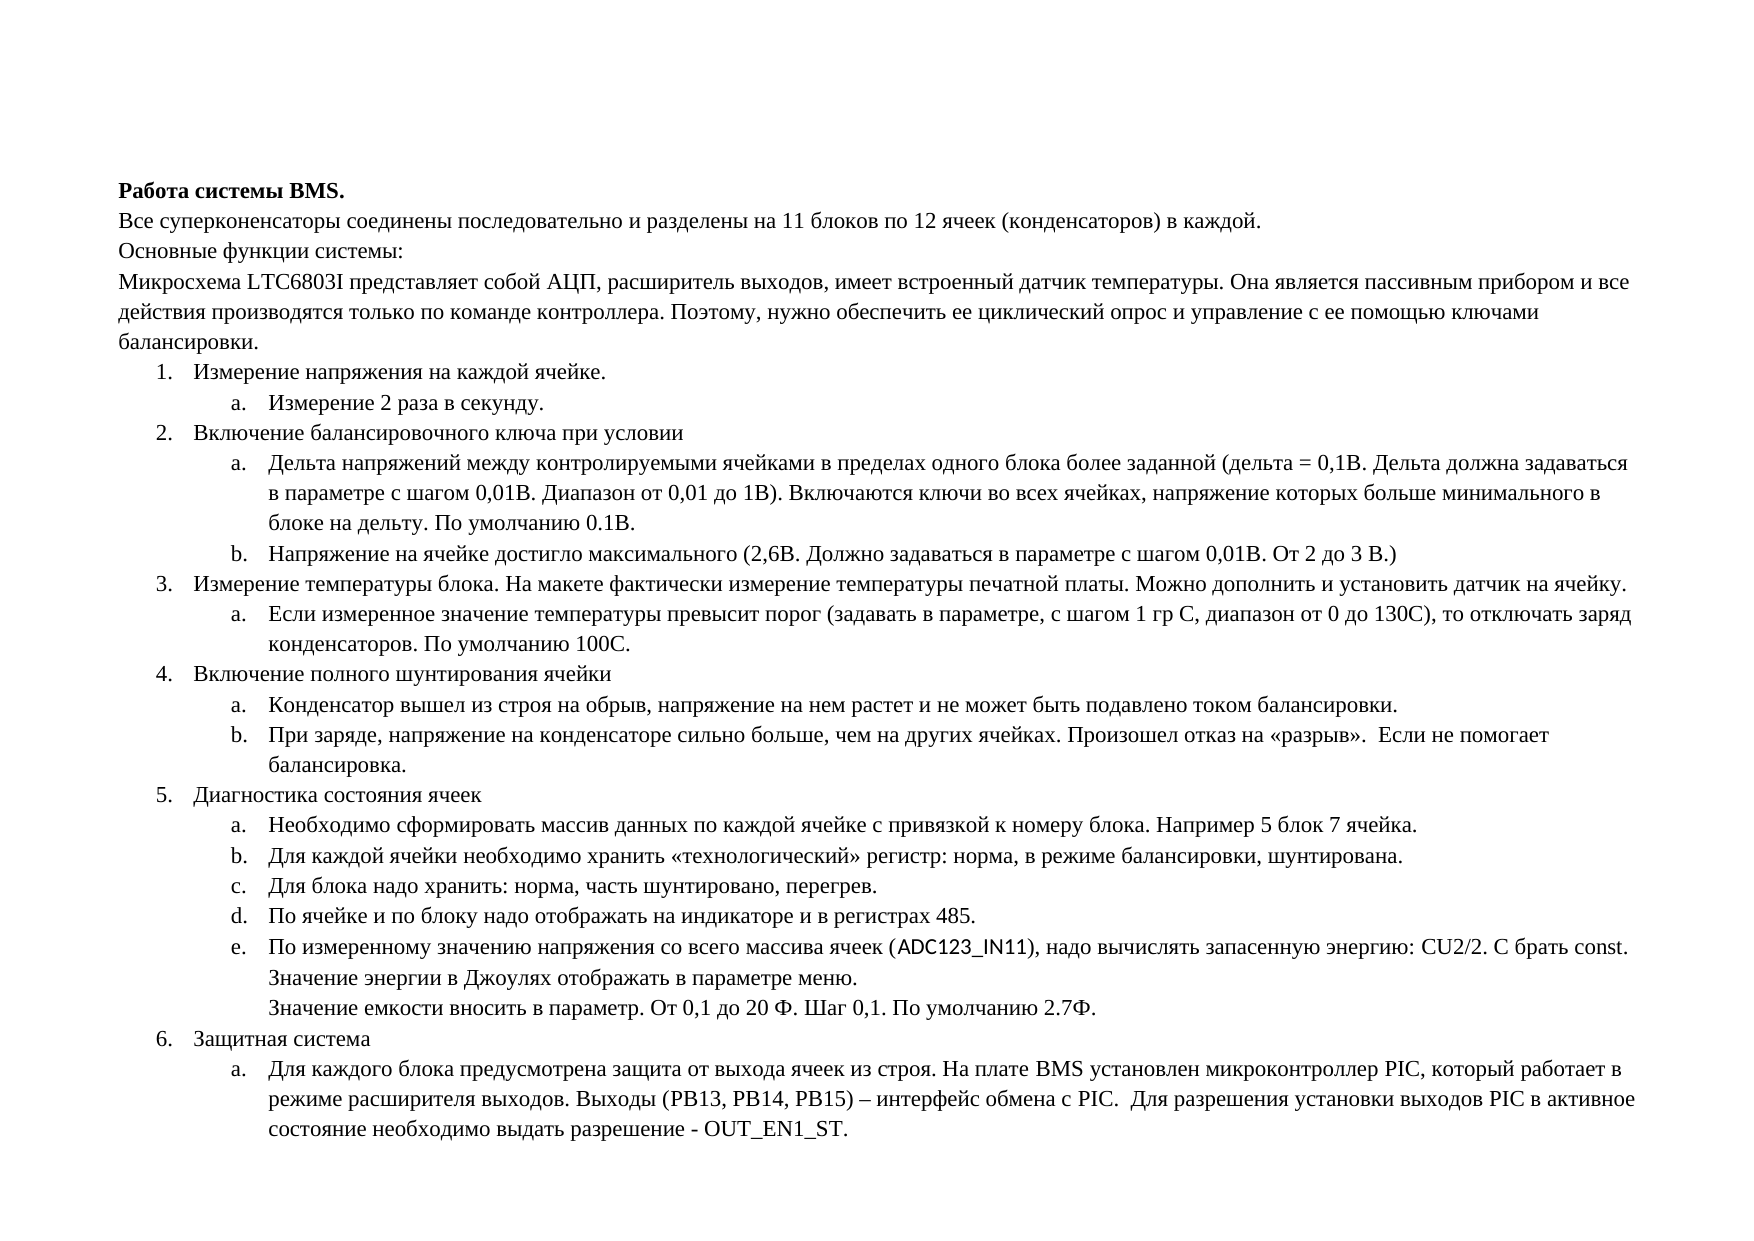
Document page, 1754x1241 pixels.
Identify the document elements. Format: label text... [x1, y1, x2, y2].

text Основные функции системы: [118, 238, 1636, 264]
list Напряжение на ячейке достигло максимального (2,6В. Должно задаваться в параметре с шагом 0,01В. От 2 до 3 В.) [231, 540, 1636, 566]
list Конденсатор вышел из строя на обрыв, напряжение на нем растет и не может быть подавлено током балансировки. [231, 691, 1636, 717]
list Необходимо сформировать массив данных по каждой ячейке с привязкой к номеру блока. Например 5 блок 7 ячейка. [231, 812, 1636, 838]
list Включение балансировочного ключа при условии [156, 419, 1636, 445]
list Измерение температуры блока. На макете фактически измерение температуры печатной платы. Можно дополнить и установить датчик на ячейку. [156, 570, 1636, 596]
list Дельта напряжений между контролируемыми ячейками в пределах одного блока более заданной (дельта = 0,1В. Дельта должна задаваться в параметре с шагом 0,01В. Диапазон от 0,01 до 1В). Включаются ключи во всех ячейках, напряжение которых больше минимального в блоке на дельту. По умолчанию 0.1В. [231, 449, 1636, 536]
list Включение полного шунтирования ячейки [156, 661, 1636, 687]
text Все суперконенсаторы соединены последовательно и разделены на 11 блоков по 12 ячеек (конденсаторов) в каждой. [118, 207, 1636, 234]
list Для блока надо хранить: норма, часть шунтировано, перегрев. [231, 872, 1636, 898]
list По измеренному значению напряжения со всего массива ячеек (ADC123_IN11), надо вычислять запасенную энергию: CU2/2. С брать const. Значение энергии в Джоулях отображать в параметре меню. [231, 932, 1636, 991]
list По ячейке и по блоку надо отображать на индикаторе и в регистрах 485. [231, 902, 1636, 928]
list Измерение 2 раза в секунду. [231, 389, 1636, 415]
list Защитная система [156, 1025, 1636, 1051]
list Если измеренное значение температуры превысит порог (задавать в параметре, с шагом 1 гр С, диапазон от 0 до 130С), то отключать заряд конденсаторов. По умолчанию 100С. [231, 600, 1636, 657]
list Значение емкости вносить в параметр. От 0,1 до 20 Ф. Шаг 0,1. По умолчанию 2.7Ф. [268, 994, 1636, 1021]
text Работа системы BMS. [118, 177, 1636, 203]
list Для каждой ячейки необходимо хранить «технологический» регистр: норма, в режиме балансировки, шунтирована. [231, 842, 1636, 868]
list Диагностика состояния ячеек [156, 781, 1636, 808]
list При заряде, напряжение на конденсаторе сильно больше, чем на других ячейках. Произошел отказ на «разрыв». Если не помогает балансировка. [231, 721, 1636, 777]
text Микросхема LTC6803I представляет собой АЦП, расширитель выходов, имеет встроенный датчик температуры. Она является пассивным прибором и все действия производятся только по команде контроллера. Поэтому, нужно обеспечить ее циклический опрос и управление с ее помощью ключами балансировки. [118, 268, 1636, 354]
list Измерение напряжения на каждой ячейке. [156, 358, 1636, 385]
list Для каждого блока предусмотрена защита от выхода ячеек из строя. На плате BMS установлен микроконтроллер PIC, который работает в режиме расширителя выходов. Выходы (PB13, PB14, PB15) – интерфейс обмена с PIC. Для разрешения установки выходов PIC в активное состояние необходимо выдать разрешение - OUT_EN1_ST. [231, 1055, 1636, 1142]
